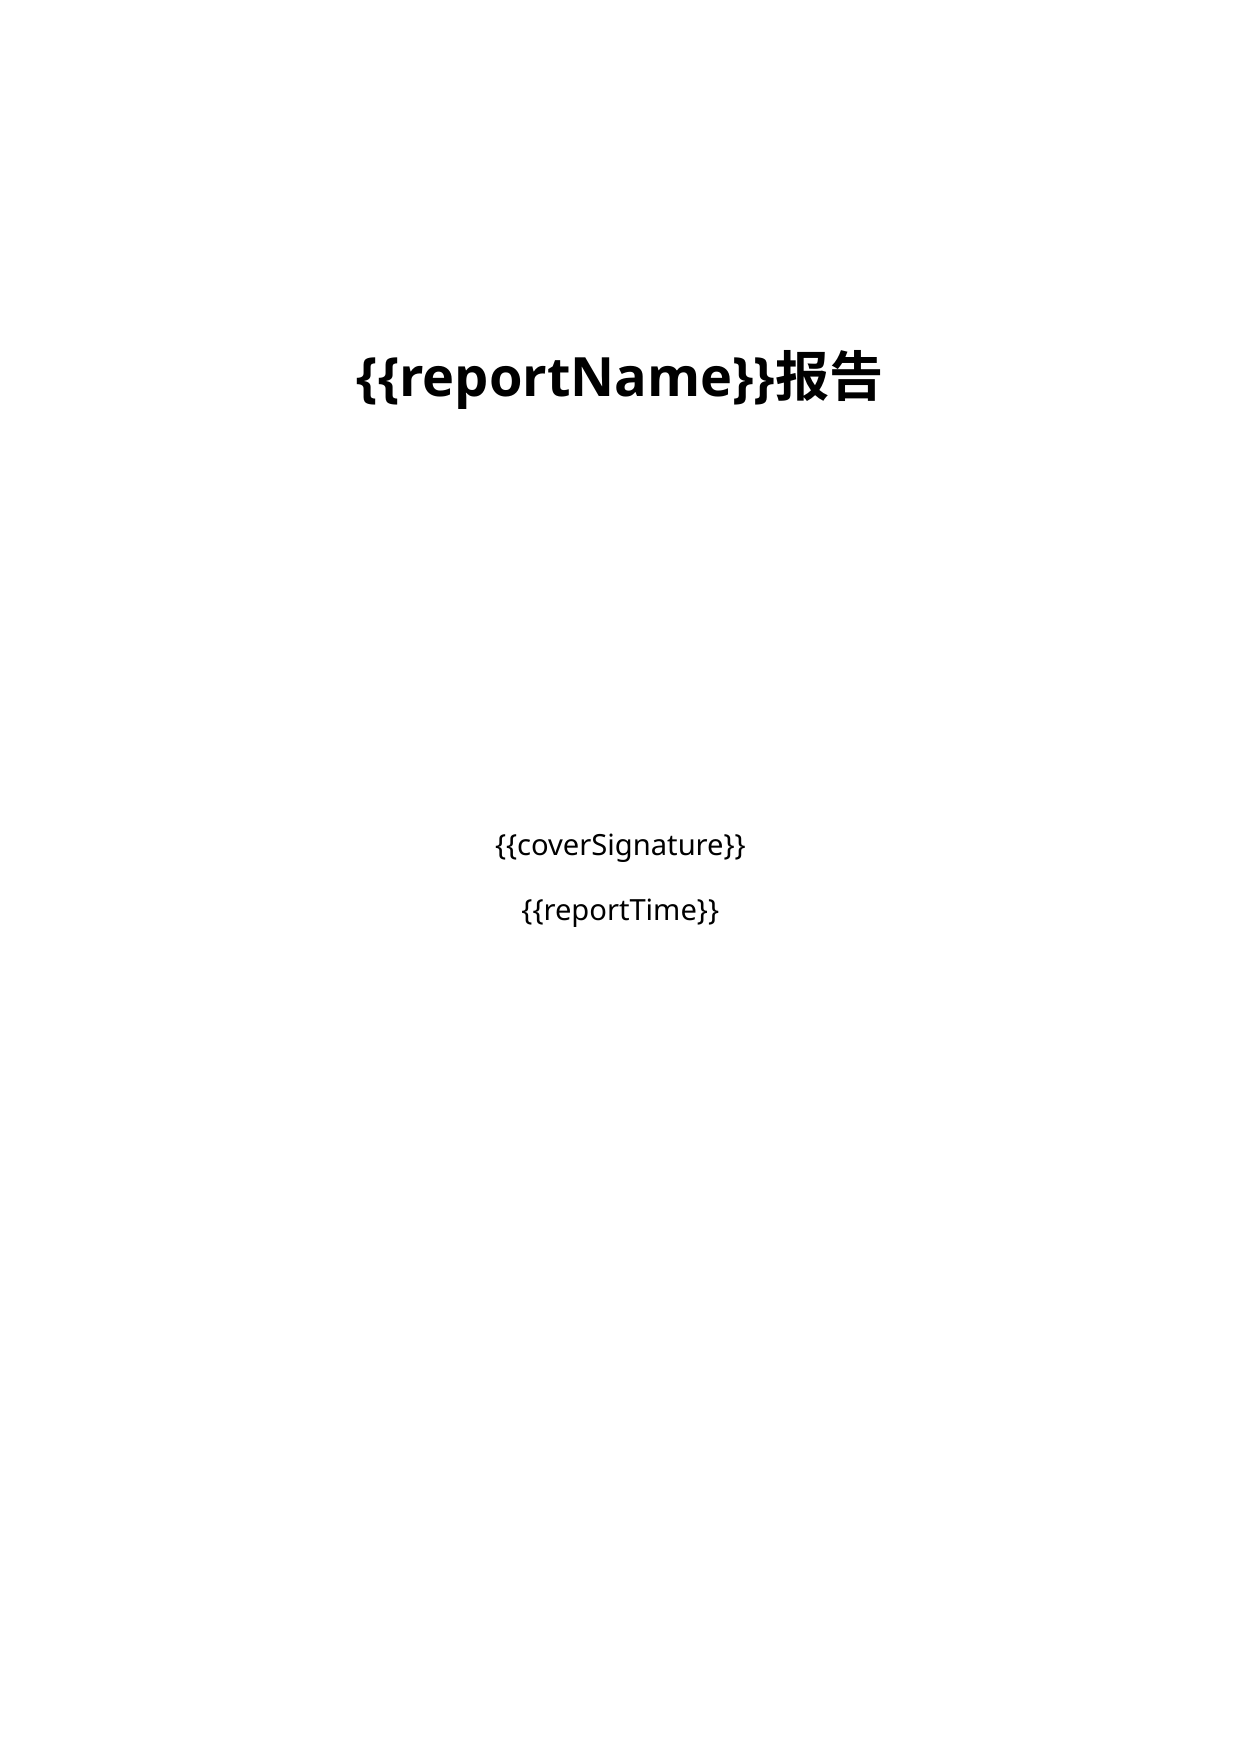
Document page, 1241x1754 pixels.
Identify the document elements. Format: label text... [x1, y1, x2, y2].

text {{reportName}}报告 [187, 324, 1053, 422]
text {{reportTime}} [187, 877, 1053, 942]
text {{coverSignature}} [187, 812, 1053, 877]
